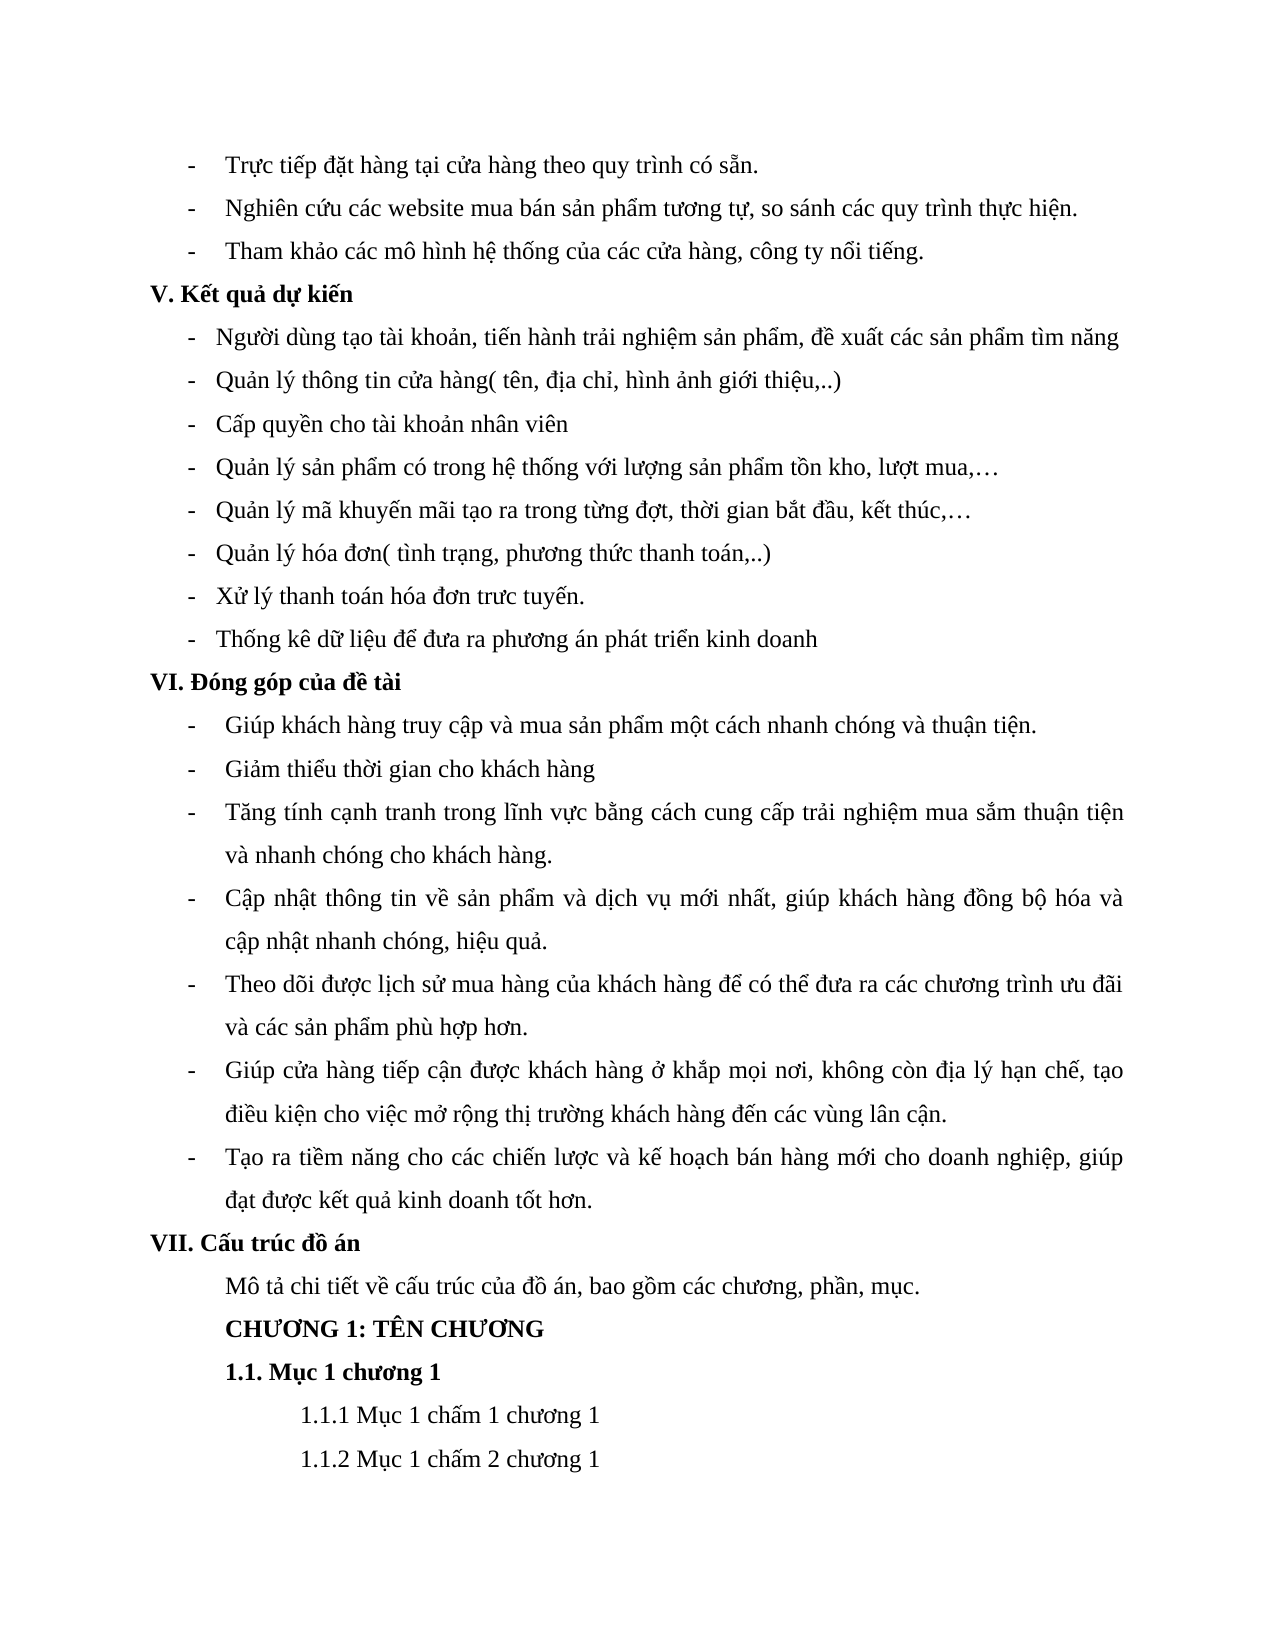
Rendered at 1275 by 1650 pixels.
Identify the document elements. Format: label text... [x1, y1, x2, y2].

list Giúp khách hàng truy cập và mua sản phẩm một cách nhanh chóng và thuận tiện. [187, 711, 1125, 739]
text 1.1.1 Mục 1 chấm 1 chương 1 [225, 1401, 1125, 1429]
list Tham khảo các mô hình hệ thống của các cửa hàng, công ty nổi tiếng. [187, 236, 1125, 265]
text 1.1.2 Mục 1 chấm 2 chương 1 [225, 1444, 1125, 1472]
list Theo dõi được lịch sử mua hàng của khách hàng để có thể đưa ra các chương trình ưu đãi và các sản phẩm phù hợp hơn. [187, 969, 1125, 1041]
list Người dùng tạo tài khoản, tiến hành trải nghiệm sản phẩm, đề xuất các sản phẩm tìm năng [187, 322, 1125, 351]
text Mô tả chi tiết về cấu trúc của đồ án, bao gồm các chương, phần, mục. [225, 1271, 1125, 1300]
list Xử lý thanh toán hóa đơn trưc tuyến. [187, 581, 1125, 610]
list Nghiên cứu các website mua bán sản phẩm tương tự, so sánh các quy trình thực hiện. [187, 193, 1125, 222]
list Quản lý mã khuyến mãi tạo ra trong từng đợt, thời gian bắt đầu, kết thúc,… [187, 495, 1125, 524]
list Quản lý hóa đơn( tình trạng, phương thức thanh toán,..) [187, 538, 1125, 567]
list Quản lý sản phẩm có trong hệ thống với lượng sản phẩm tồn kho, lượt mua,… [187, 452, 1125, 481]
text 1.1. Mục 1 chương 1 [225, 1357, 1125, 1386]
list Trực tiếp đặt hàng tại cửa hàng theo quy trình có sẵn. [187, 150, 1125, 179]
list Tăng tính cạnh tranh trong lĩnh vực bằng cách cung cấp trải nghiệm mua sắm thuận tiện và nhanh chóng cho khách hàng. [187, 797, 1125, 869]
list Giúp cửa hàng tiếp cận được khách hàng ở khắp mọi nơi, không còn địa lý hạn chế, tạo điều kiện cho việc mở rộng thị trường khách hàng đến các vùng lân cận. [187, 1056, 1125, 1127]
list Quản lý thông tin cửa hàng( tên, địa chỉ, hình ảnh giới thiệu,..) [187, 366, 1125, 394]
list Thống kê dữ liệu để đưa ra phương án phát triển kinh doanh [187, 624, 1125, 653]
list Cập nhật thông tin về sản phẩm và dịch vụ mới nhất, giúp khách hàng đồng bộ hóa và cập nhật nhanh chóng, hiệu quả. [187, 883, 1125, 955]
list Giảm thiểu thời gian cho khách hàng [187, 754, 1125, 782]
text VI. Đóng góp của đề tài [150, 667, 1125, 696]
text V. Kết quả dự kiến [150, 279, 1125, 308]
text VII. Cấu trúc đồ án [150, 1228, 1125, 1257]
list Tạo ra tiềm năng cho các chiến lược và kế hoạch bán hàng mới cho doanh nghiệp, giúp đạt được kết quả kinh doanh tốt hơn. [187, 1142, 1125, 1214]
list Cấp quyền cho tài khoản nhân viên [187, 409, 1125, 437]
text CHƯƠNG 1: TÊN CHƯƠNG [225, 1314, 1125, 1343]
